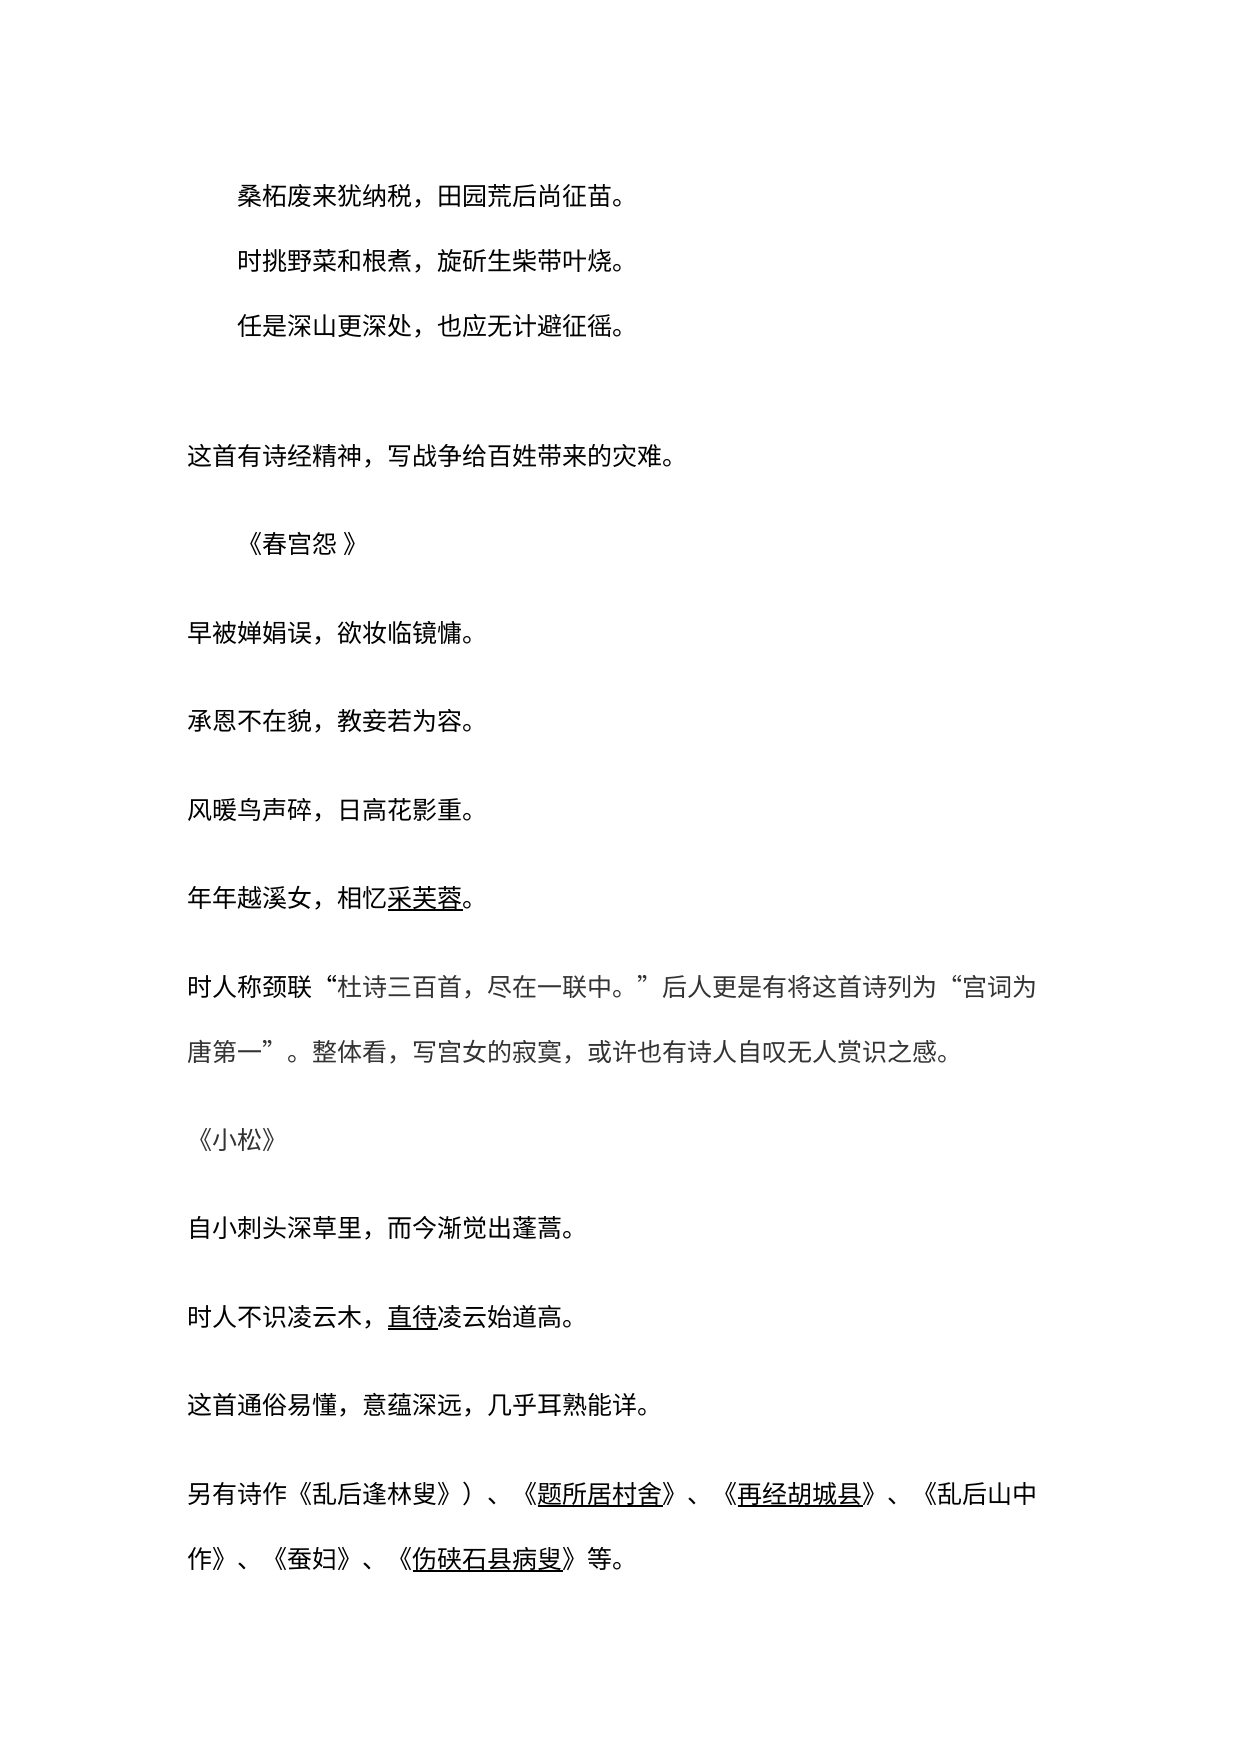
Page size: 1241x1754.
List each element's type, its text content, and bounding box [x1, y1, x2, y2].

text 《小松》 [187, 1106, 1053, 1171]
text 年年越溪女，相忆采芙蓉。 [187, 864, 1053, 929]
text 时挑野菜和根煮，旋斫生柴带叶烧。 [187, 227, 1053, 292]
text 风暖鸟声碎，日高花影重。 [187, 776, 1053, 841]
text 时人不识凌云木，直待凌云始道高。 [187, 1283, 1053, 1348]
text 这首通俗易懂，意蕴深远，几乎耳熟能详。 [187, 1371, 1053, 1436]
text 任是深山更深处，也应无计避征徭。 [187, 292, 1053, 357]
text 桑柘废来犹纳税，田园荒后尚征苗。 [187, 162, 1053, 227]
text 《春宫怨 》 [187, 510, 1053, 575]
text 这首有诗经精神，写战争给百姓带来的灾难。 [187, 422, 1053, 487]
text 另有诗作《乱后逢林叟》）、《题所居村舍》、《再经胡城县》、《乱后山中作》、《蚕妇》、《伤硖石县病叟》等。 [187, 1460, 1053, 1590]
text 承恩不在貌，教妾若为容。 [187, 687, 1053, 752]
text 早被婵娟误，欲妆临镜慵。 [187, 599, 1053, 664]
text 时人称颈联“杜诗三百首，尽在一联中。”后人更是有将这首诗列为“宫词为唐第一”。整体看，写宫女的寂寞，或许也有诗人自叹无人赏识之感。 [187, 953, 1053, 1083]
text 自小刺头深草里，而今渐觉出蓬蒿。 [187, 1194, 1053, 1259]
